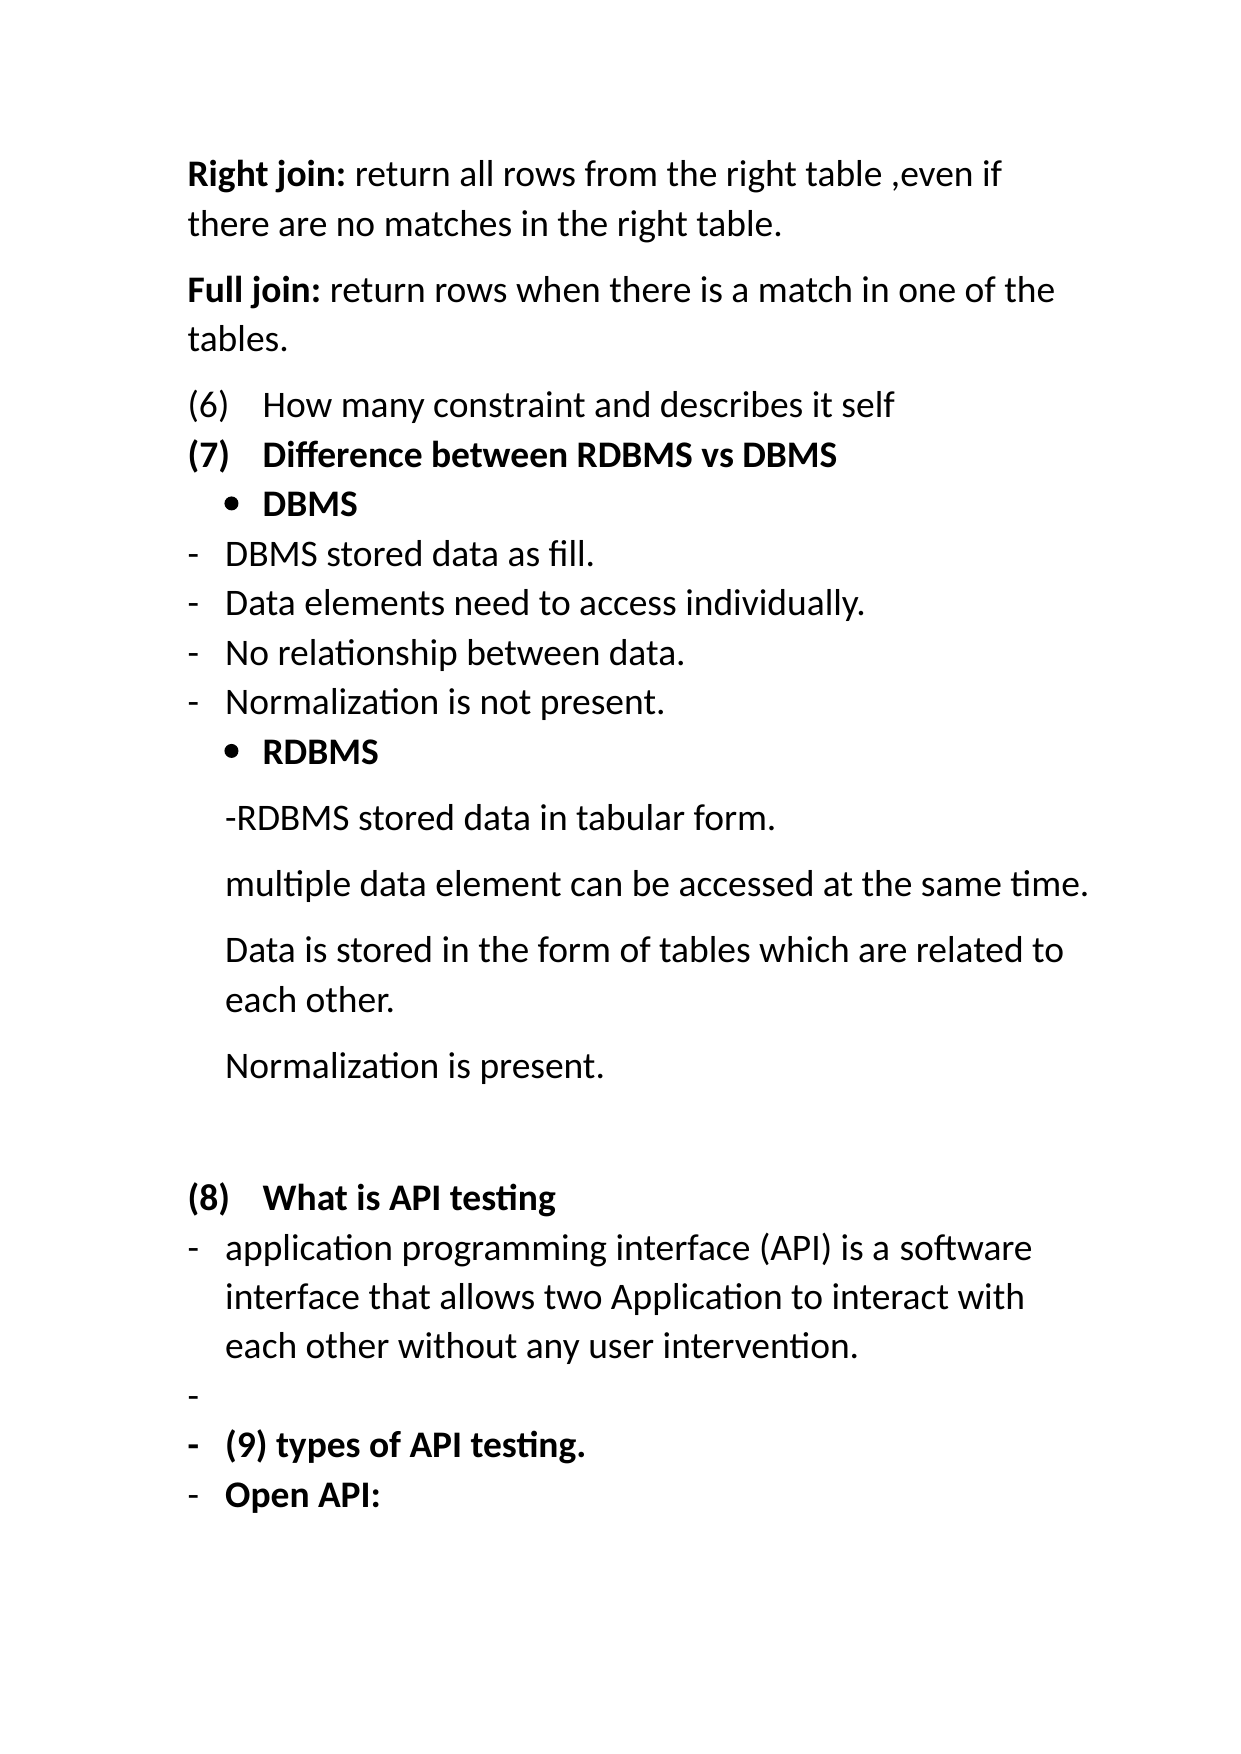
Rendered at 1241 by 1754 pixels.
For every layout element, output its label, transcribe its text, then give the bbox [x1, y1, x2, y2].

list DBMS [225, 480, 1090, 526]
text Full join: return rows when there is a match in one of the tables. [187, 266, 1090, 361]
list RDBMS [225, 728, 1090, 773]
text Right join: return all rows from the right table ,even if there are no matches in the right table. [187, 150, 1090, 245]
list application programming interface (API) is a software interface that allows two Application to interact with each other without any user intervention. [187, 1223, 1090, 1368]
list How many constraint and describes it self [187, 381, 1090, 427]
list What is API testing [187, 1174, 1090, 1220]
text multiple data element can be accessed at the same time. [225, 860, 1090, 906]
list No relationship between data. [187, 629, 1090, 674]
list DBMS stored data as fill. [187, 530, 1090, 576]
text Normalization is present. [225, 1042, 1090, 1087]
text Data is stored in the form of tables which are related to each other. [225, 926, 1090, 1021]
list Data elements need to access individually. [187, 579, 1090, 625]
list Open API: [187, 1471, 1090, 1517]
list (9) types of API testing. [187, 1421, 1090, 1467]
list Difference between RDBMS vs DBMS [187, 431, 1090, 477]
list Normalization is not present. [187, 678, 1090, 724]
text -RDBMS stored data in tabular form. [225, 794, 1090, 839]
